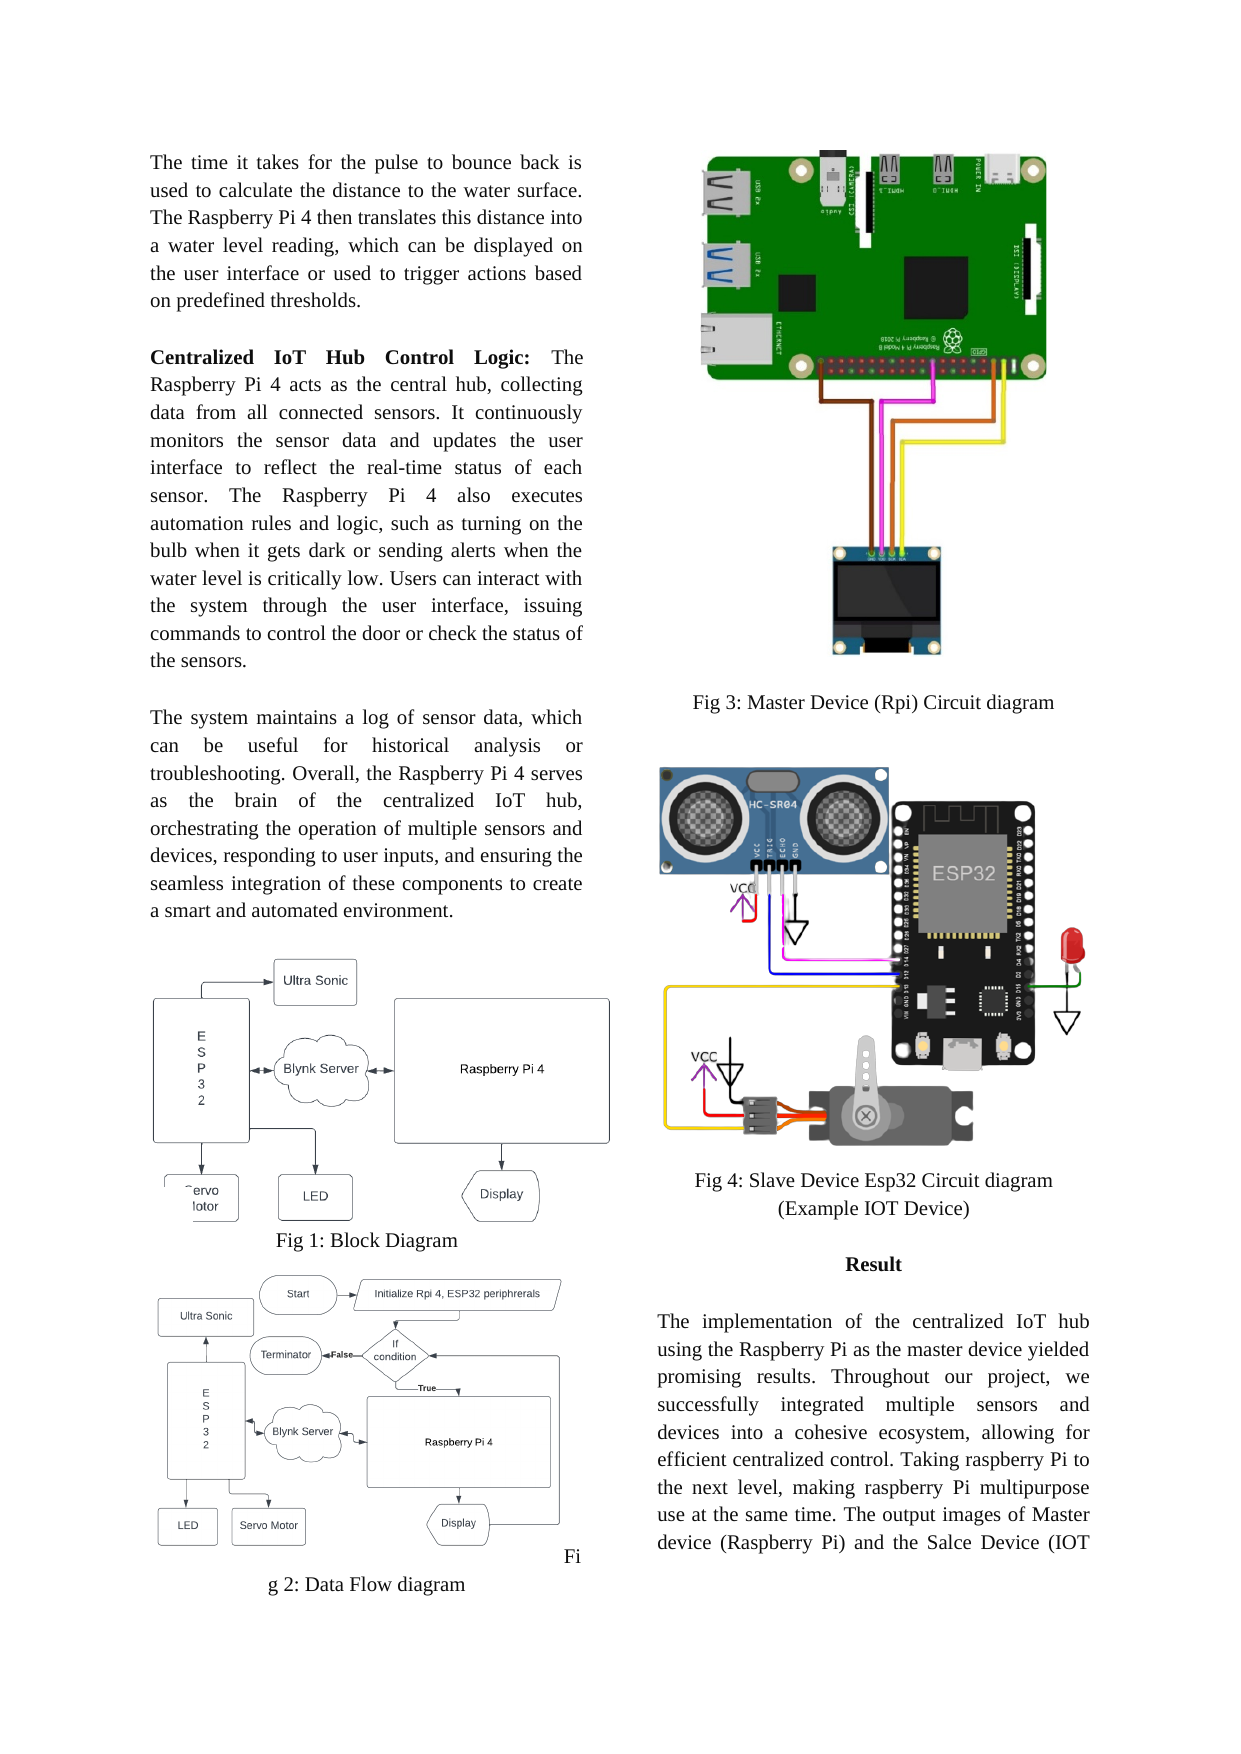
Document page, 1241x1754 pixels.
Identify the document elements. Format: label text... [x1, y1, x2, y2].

picture [152, 1256, 564, 1564]
text Fig 3: Master Device (Rpi) Circuit diagram [657, 690, 1090, 714]
text Centralized IoT Hub Control Logic: The Raspberry Pi 4 acts as the central hub, collecting data from all connected sensors. It continuously monitors the sensor data and updates the user interface to reflect the real-time status of each sensor. The Raspberry Pi 4 also executes automation rules and logic, such as turning on the bulb when it gets dark or sending alerts when the water level is critically low. Users can interact with the system through the user interface, issuing commands to control the door or check the status of the sensors. [150, 345, 583, 672]
text Result [657, 1252, 1090, 1276]
picture [700, 150, 1047, 657]
text The system maintains a log of sensor data, which can be useful for historical analysis or troubleshooting. Overall, the Raspberry Pi 4 serves as the brain of the centralized IoT hub, orchestrating the operation of multiple sensors and devices, responding to user inputs, and ensuring the seamless integration of these components to create a smart and automated environment. [150, 705, 583, 922]
text Fig 4: Slave Device Esp32 Circuit diagram (Example IOT Device) [657, 1165, 1090, 1220]
picture [150, 955, 613, 1225]
picture [657, 747, 1094, 1165]
